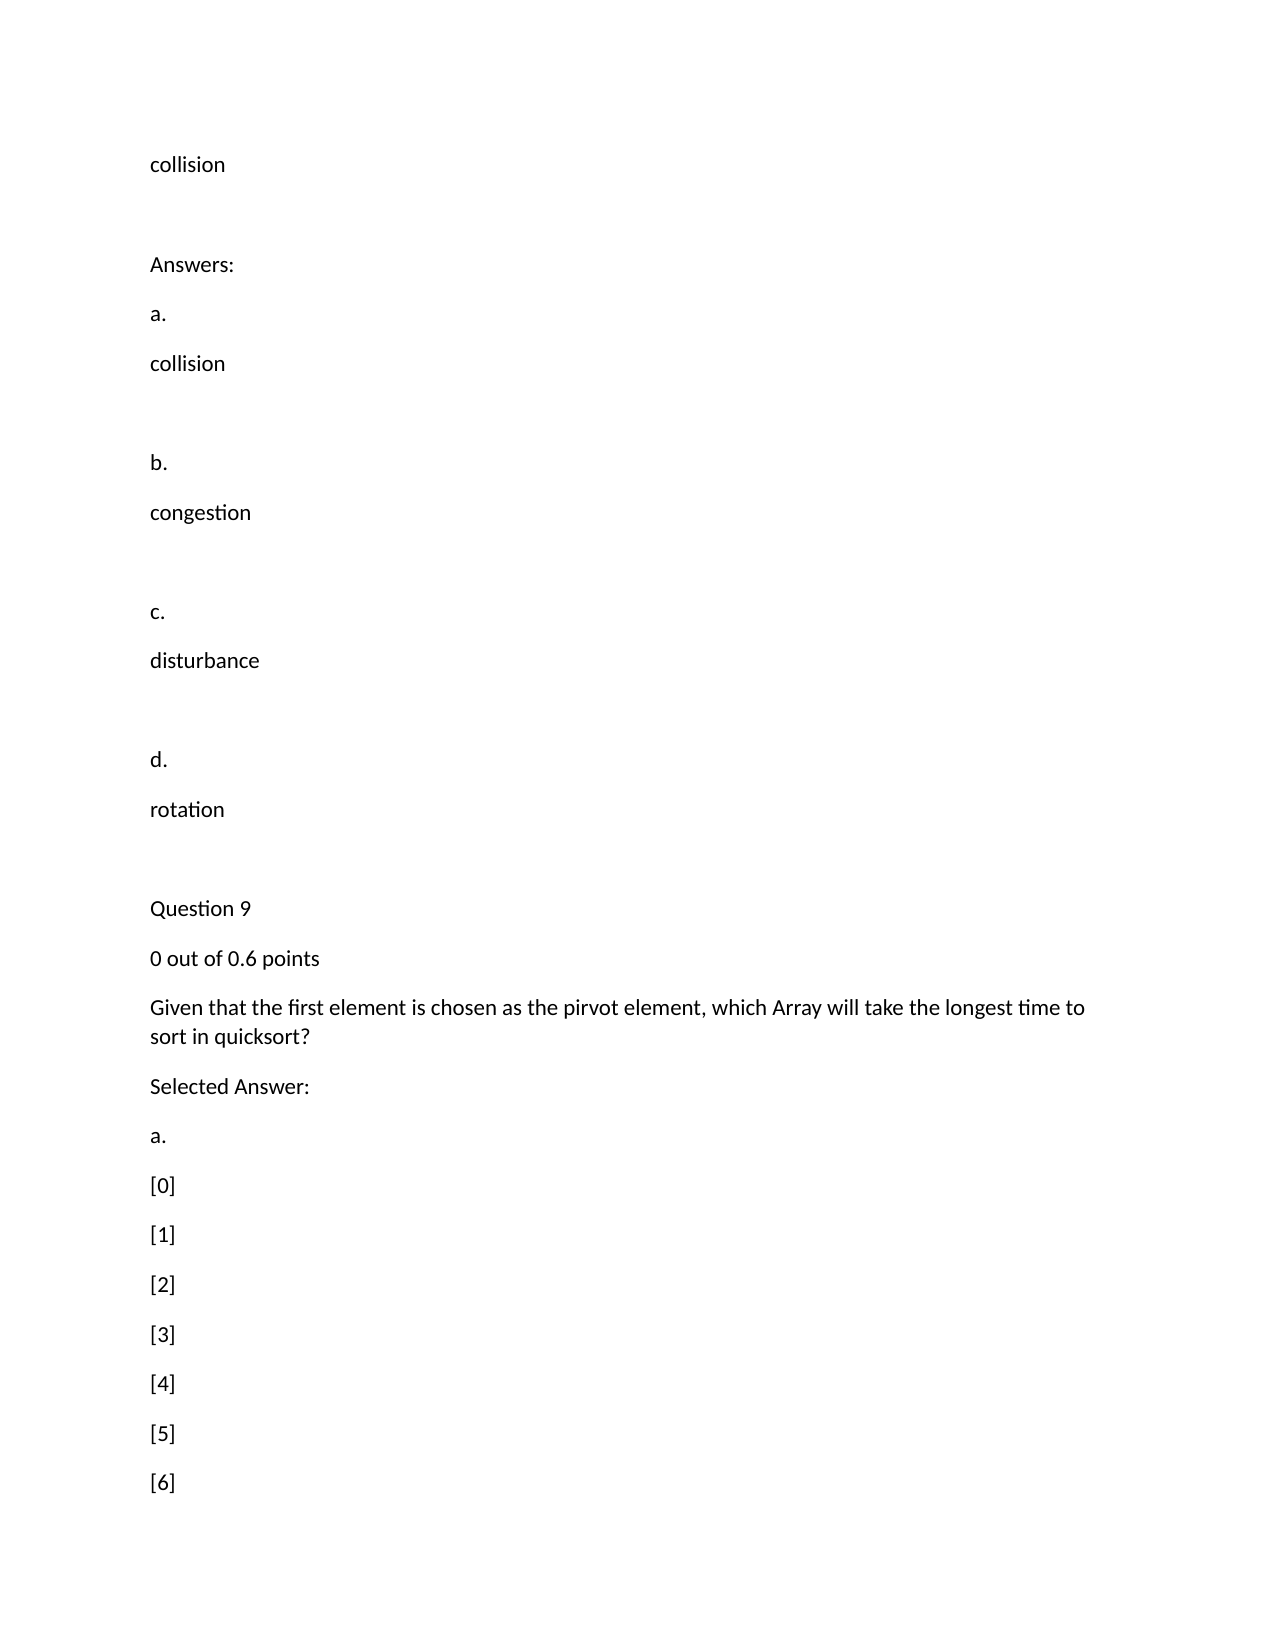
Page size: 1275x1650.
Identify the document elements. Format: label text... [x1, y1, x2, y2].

text collision [150, 150, 1125, 179]
text [1] [150, 1220, 1125, 1249]
text disturbance [150, 646, 1125, 674]
text Selected Answer: [150, 1071, 1125, 1100]
text [4] [150, 1369, 1125, 1397]
text 0 out of 0.6 points [150, 943, 1125, 972]
text congestion [150, 497, 1125, 526]
text Given that the first element is chosen as the pirvot element, which Array will take the longest time to sort in quicksort? [150, 993, 1125, 1050]
text [6] [150, 1468, 1125, 1497]
text [0] [150, 1170, 1125, 1199]
text [5] [150, 1418, 1125, 1447]
text [3] [150, 1319, 1125, 1348]
text a. [150, 1121, 1125, 1149]
text b. [150, 447, 1125, 476]
text rotation [150, 794, 1125, 823]
text collision [150, 348, 1125, 377]
text a. [150, 299, 1125, 327]
text c. [150, 596, 1125, 625]
text [2] [150, 1269, 1125, 1298]
text Question 9 [150, 894, 1125, 922]
text Answers: [150, 249, 1125, 278]
text d. [150, 745, 1125, 774]
